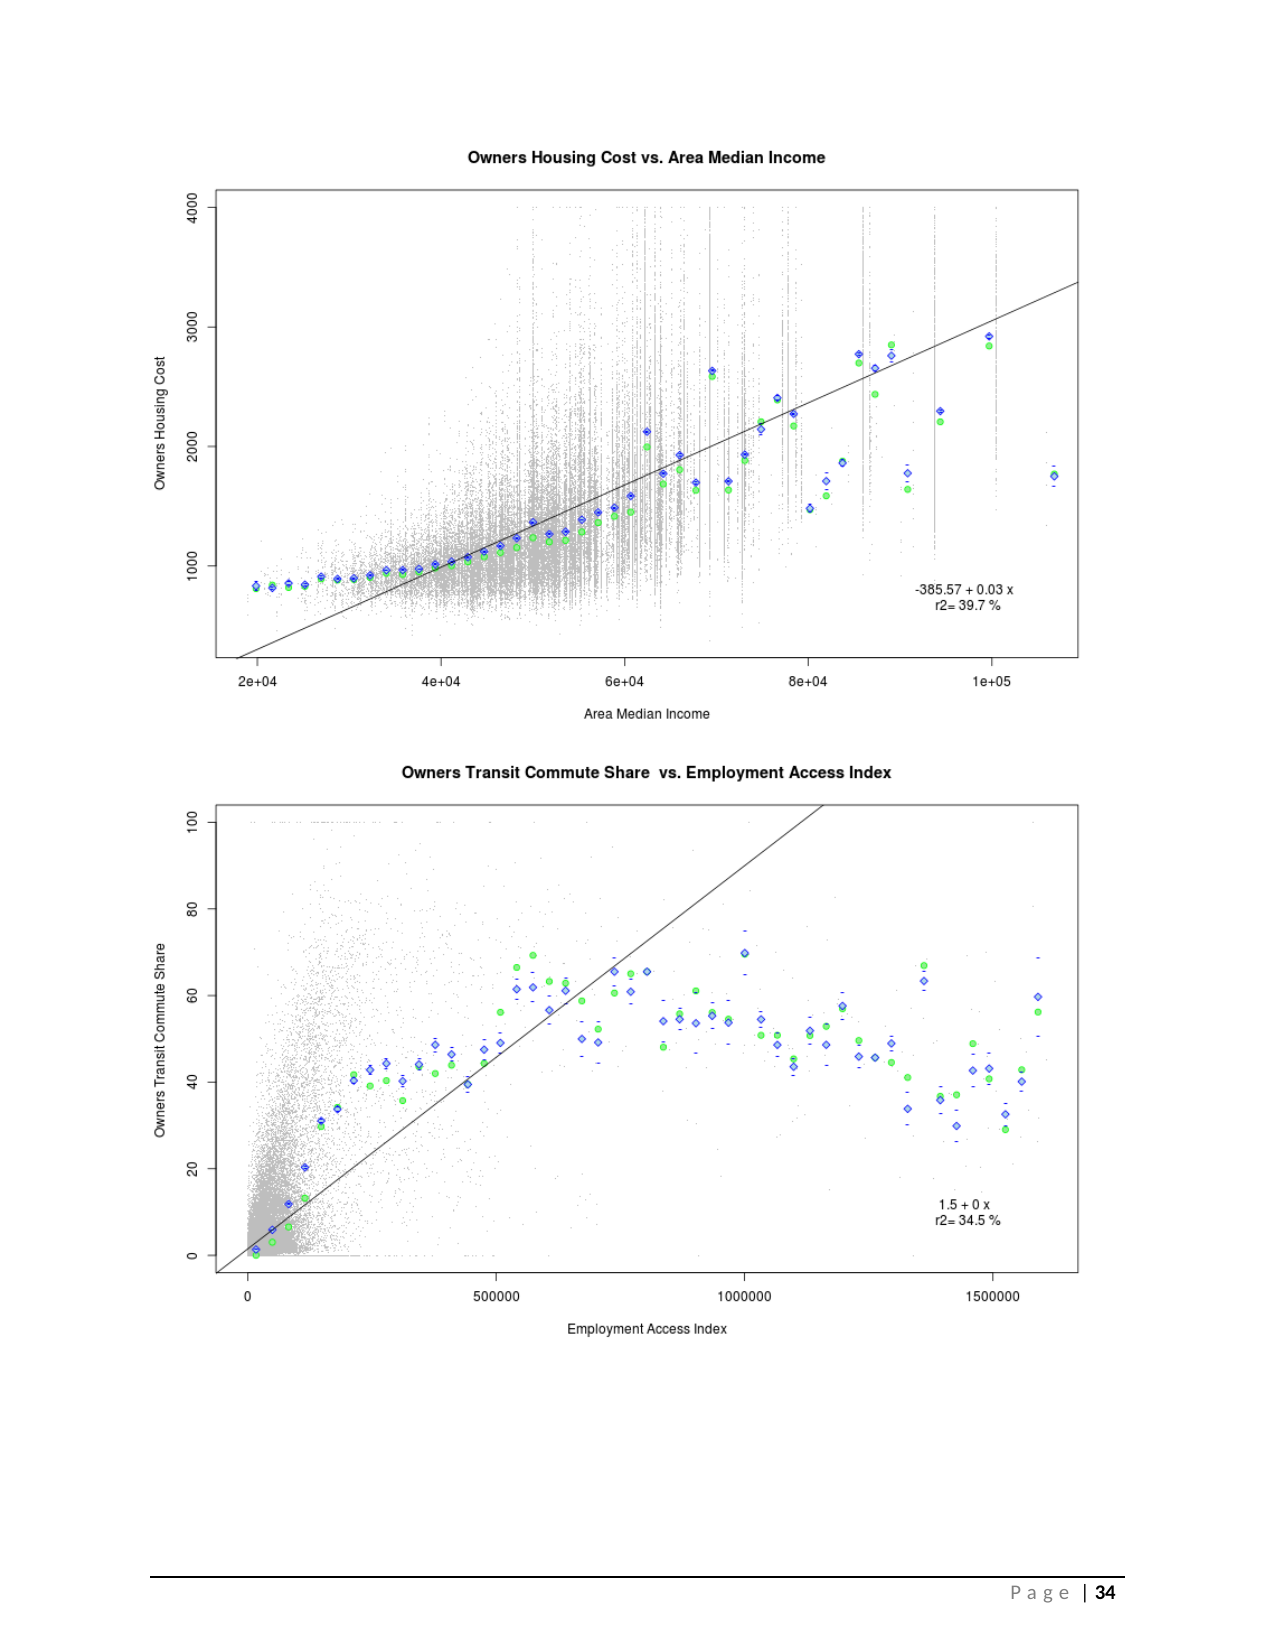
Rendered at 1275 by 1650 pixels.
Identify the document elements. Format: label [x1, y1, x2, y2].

picture [150, 124, 1112, 1355]
